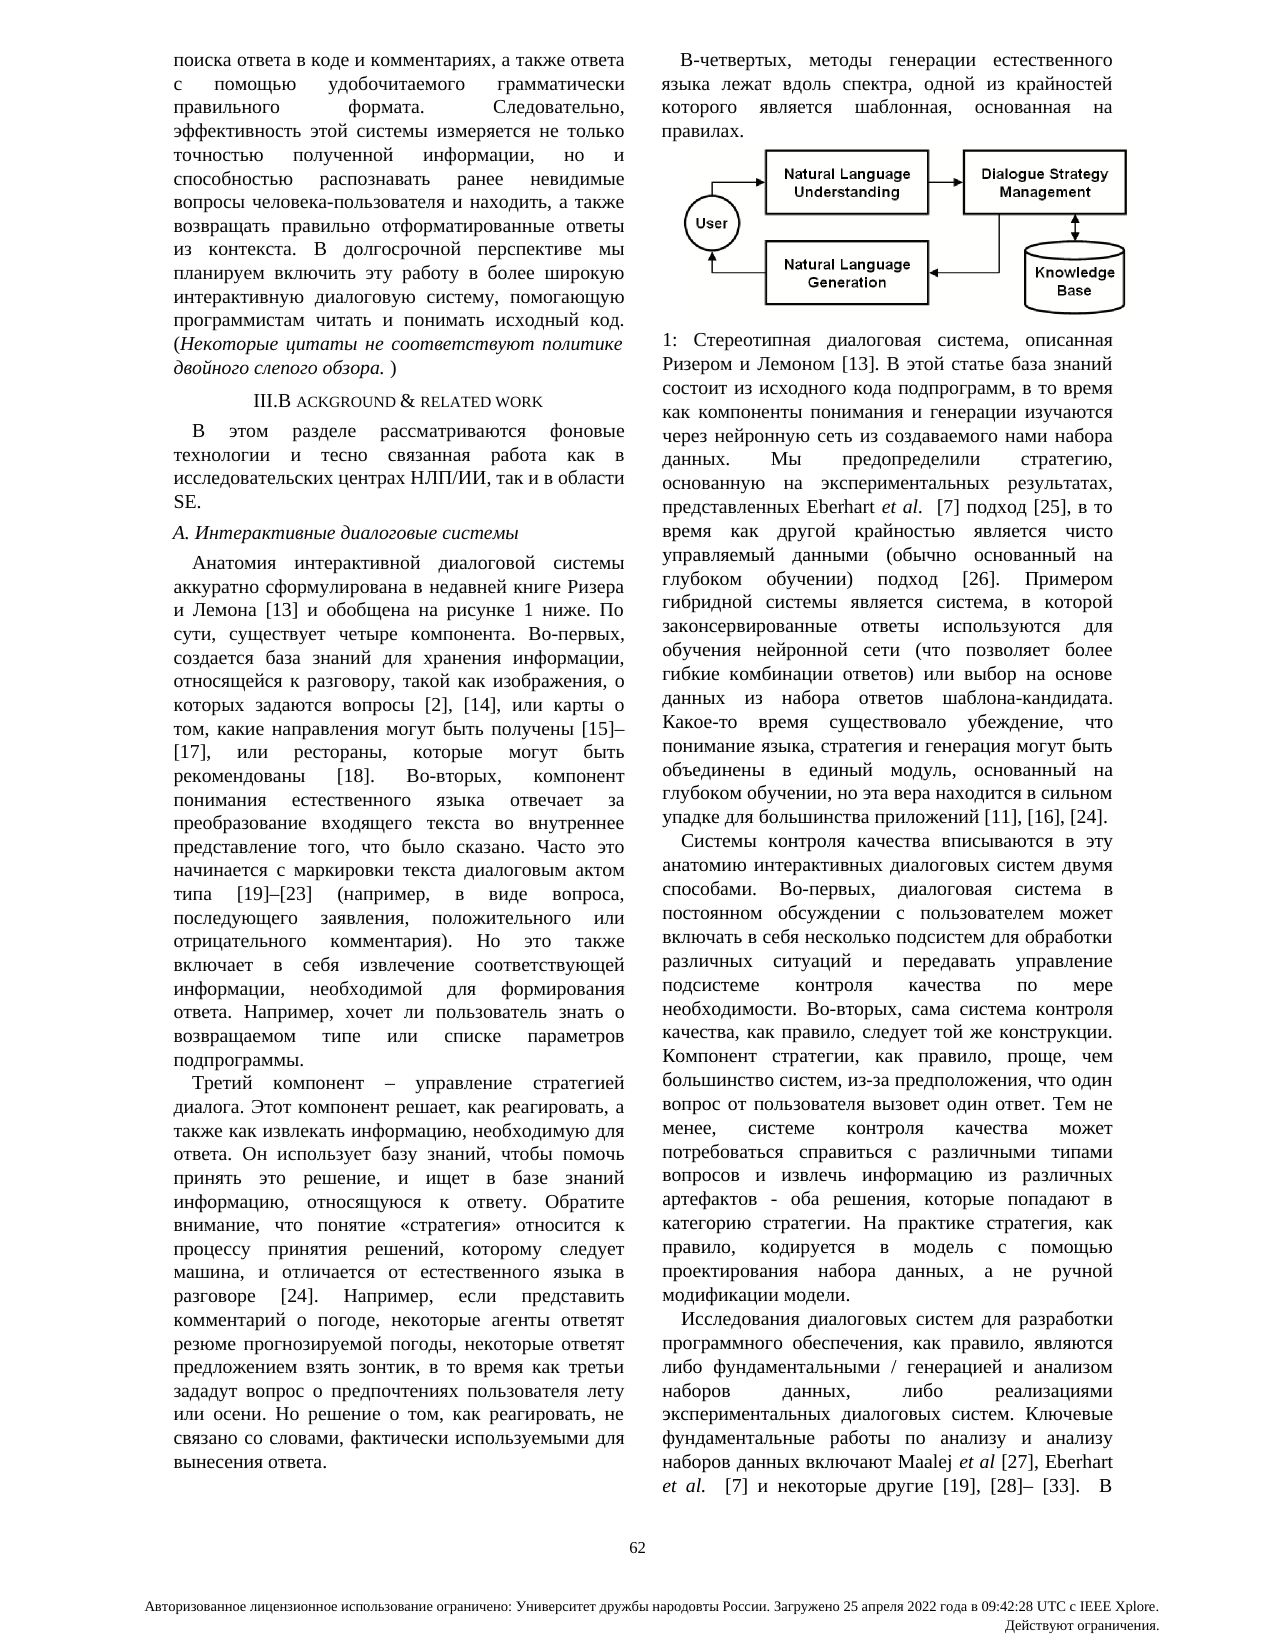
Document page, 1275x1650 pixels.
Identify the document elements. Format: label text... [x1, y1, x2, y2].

text В этом разделе рассматриваются фоновые технологии и тесно связанная работа как в исследовательских центрах НЛП/ИИ, так и в области SE. [173, 419, 625, 513]
text Третий компонент – управление стратегией диалога. Этот компонент решает, как реагировать, а также как извлекать информацию, необходимую для ответа. Он использует базу знаний, чтобы помочь принять это решение, и ищет в базе знаний информацию, относящуюся к ответу. Обратите внимание, что понятие «стратегия» относится к процессу принятия решений, которому следует машина, и отличается от естественного языка в разговоре [24]. Например, если представить комментарий о погоде, некоторые агенты ответят резюме прогнозируемой погоды, некоторые ответят предложением взять зонтик, в то время как третьи зададут вопрос о предпочтениях пользователя лету или осени. Но решение о том, как реагировать, не связано со словами, фактически используемыми для вынесения ответа. [173, 1071, 625, 1472]
text Анатомия интерактивной диалоговой системы аккуратно сформулирована в недавней книге Ризера и Лемона [13] и обобщена на рисунке 1 ниже. По сути, существует четыре компонента. Во-первых, создается база знаний для хранения информации, относящейся к разговору, такой как изображения, о которых задаются вопросы [2], [14], или карты о том, какие направления могут быть получены [15]–[17], или рестораны, которые могут быть рекомендованы [18]. Во-вторых, компонент понимания естественного языка отвечает за преобразование входящего текста во внутреннее представление того, что было сказано. Часто это начинается с маркировки текста диалоговым актом типа [19]–[23] (например, в виде вопроса, последующего заявления, положительного или отрицательного комментария). Но это также включает в себя извлечение соответствующей информации, необходимой для формирования ответа. Например, хочет ли пользователь знать о возвращаемом типе или списке параметров подпрограммы. [173, 551, 625, 1070]
picture [681, 145, 1131, 318]
text В-четвертых, методы генерации естественного языка лежат вдоль спектра, одной из крайностей которого является шаблонная, основанная на правилах. [661, 48, 1113, 142]
text А. Интерактивные диалоговые системы [173, 521, 625, 544]
text III.B ACKGROUND & RELATED WORK [175, 389, 621, 411]
text Системы контроля качества вписываются в эту анатомию интерактивных диалоговых систем двумя способами. Во-первых, диалоговая система в постоянном обсуждении с пользователем может включать в себя несколько подсистем для обработки различных ситуаций и передавать управление подсистеме контроля качества по мере необходимости. Во-вторых, сама система контроля качества, как правило, следует той же конструкции. Компонент стратегии, как правило, проще, чем большинство систем, из-за предположения, что один вопрос от пользователя вызовет один ответ. Тем не менее, системе контроля качества может потребоваться справиться с различными типами вопросов и извлечь информацию из различных артефактов - оба решения, которые попадают в категорию стратегии. На практике стратегия, как правило, кодируется в модель с помощью проектирования набора данных, а не ручной модификации модели. [662, 829, 1113, 1306]
text 1: Стереотипная диалоговая система, описанная Ризером и Лемоном [13]. В этой статье база знаний состоит из исходного кода подпрограмм, в то время как компоненты понимания и генерации изучаются через нейронную сеть из создаваемого нами набора данных. Мы предопределили стратегию, основанную на экспериментальных результатах, представленных Eberhart et al. [7] подход [25], в то время как другой крайностью является чисто управляемый данными (обычно основанный на глубоком обучении) подход [26]. Примером гибридной системы является система, в которой законсервированные ответы используются для обучения нейронной сети (что позволяет более гибкие комбинации ответов) или выбор на основе данных из набора ответов шаблона-кандидата. Какое-то время существовало убеждение, что понимание языка, стратегия и генерация могут быть объединены в единый модуль, основанный на глубоком обучении, но эта вера находится в сильном упадке для большинства приложений [11], [16], [24]. [662, 328, 1113, 828]
